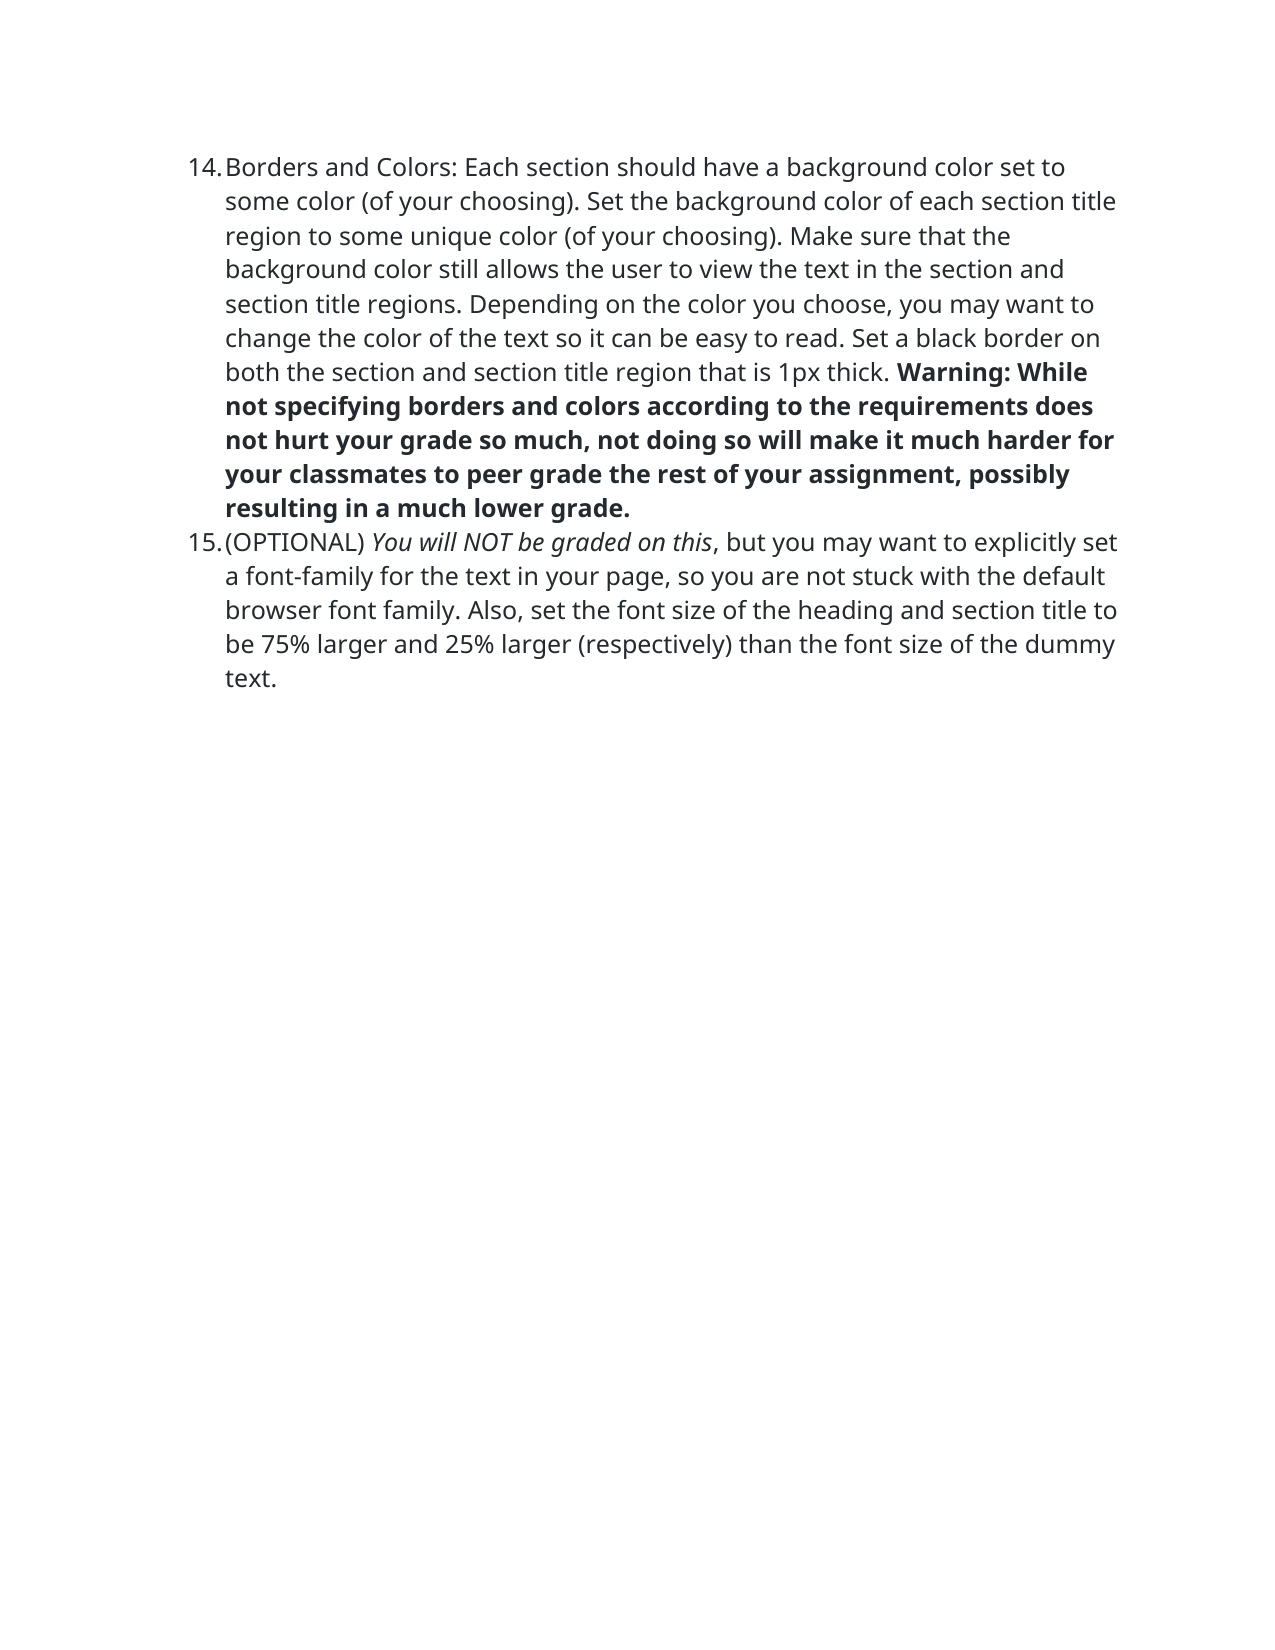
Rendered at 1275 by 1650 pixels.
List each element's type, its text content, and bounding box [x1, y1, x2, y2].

list (OPTIONAL) You will NOT be graded on this, but you may want to explicitly set a font-family for the text in your page, so you are not stuck with the default browser font family. Also, set the font size of the heading and section title to be 75% larger and 25% larger (respectively) than the font size of the dummy text. [187, 525, 1125, 695]
list Borders and Colors: Each section should have a background color set to some color (of your choosing). Set the background color of each section title region to some unique color (of your choosing). Make sure that the background color still allows the user to view the text in the section and section title regions. Depending on the color you choose, you may want to change the color of the text so it can be easy to read. Set a black border on both the section and section title region that is 1px thick. Warning: While not specifying borders and colors according to the requirements does not hurt your grade so much, not doing so will make it much harder for your classmates to peer grade the rest of your assignment, possibly resulting in a much lower grade. [187, 150, 1125, 525]
